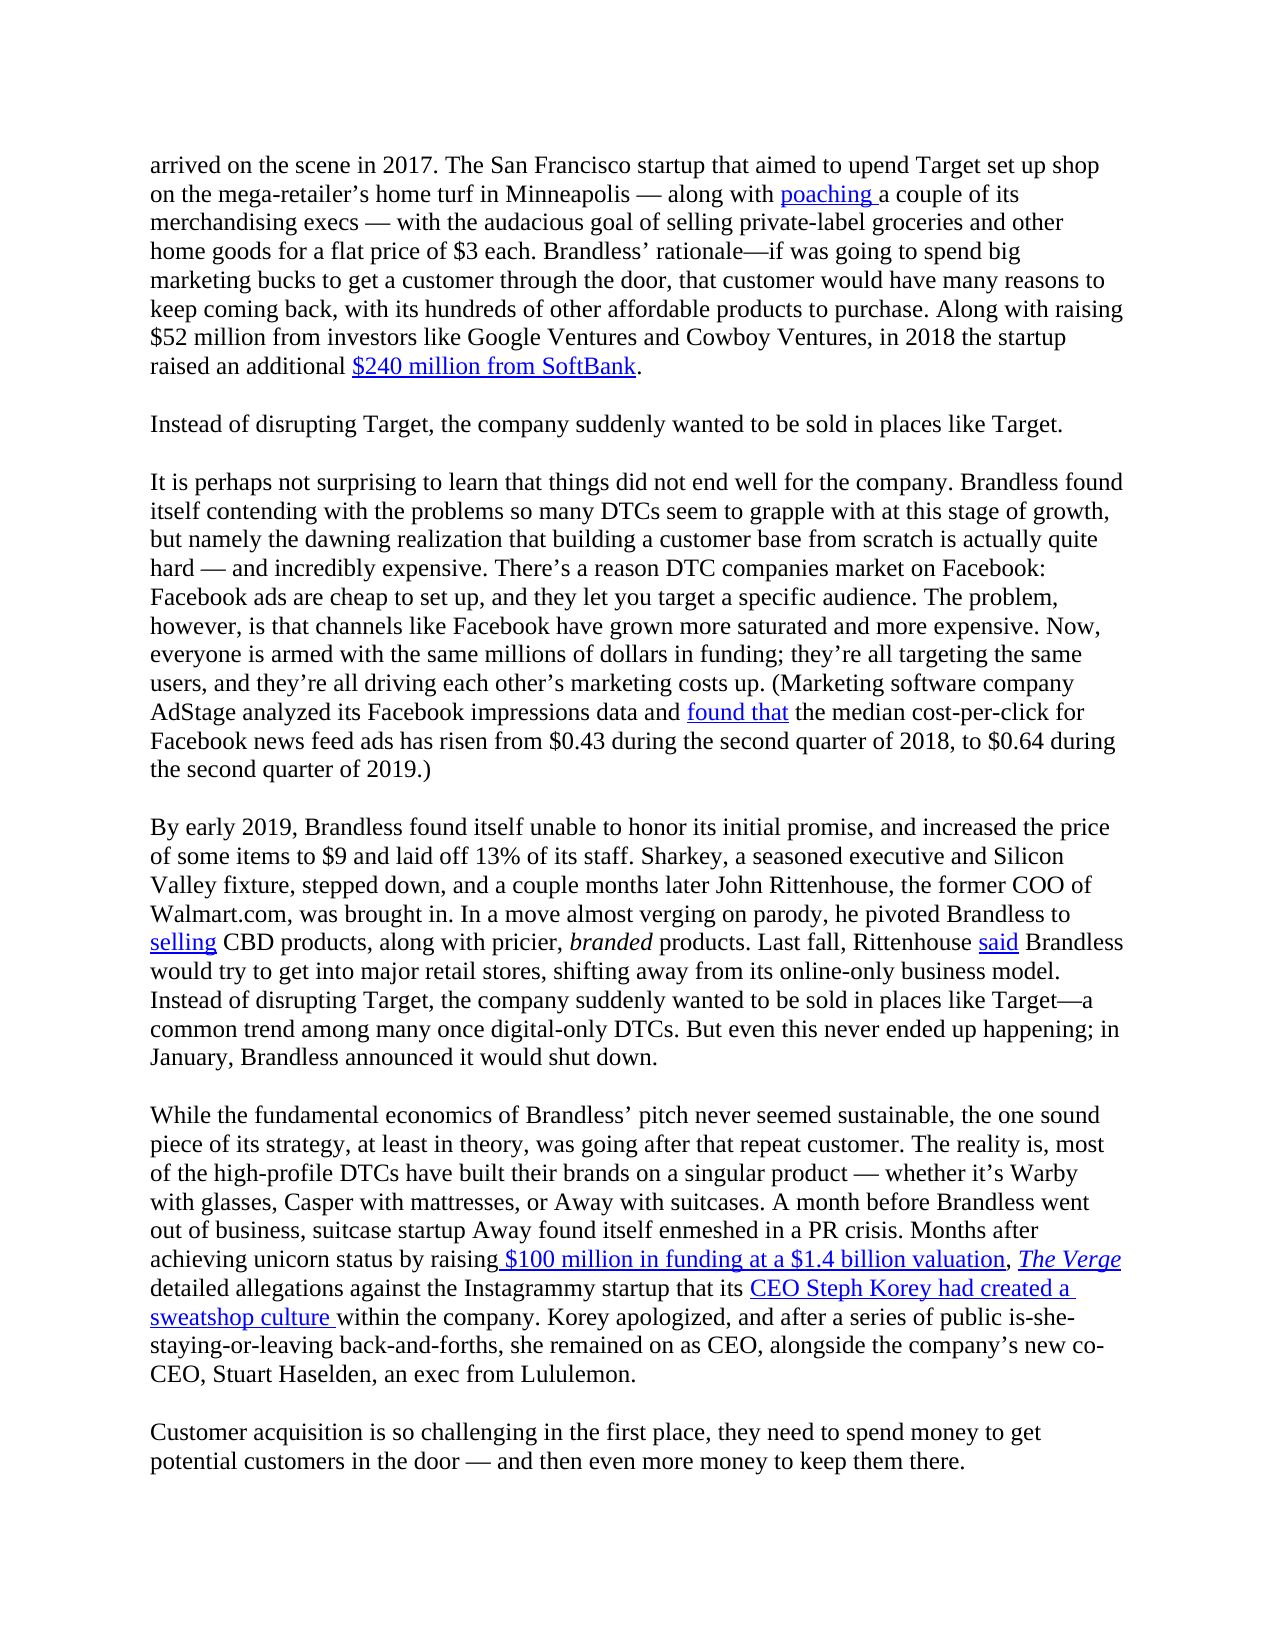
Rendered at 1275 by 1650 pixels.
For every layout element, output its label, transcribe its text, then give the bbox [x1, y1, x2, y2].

text Customer acquisition is so challenging in the first place, they need to spend money to get potential customers in the door — and then even more money to keep them there. [150, 1417, 1125, 1474]
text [150, 150, 1125, 380]
text Instead of disrupting Target, the company suddenly wanted to be sold in places like Target. [150, 409, 1125, 438]
text It is perhaps not surprising to learn that things did not end well for the company. Brandless found itself contending with the problems so many DTCs seem to grapple with at this stage of growth, but namely the dawning realization that building a customer base from scratch is actually quite hard — and incredibly expensive. There’s a reason DTC companies market on Facebook: Facebook ads are cheap to set up, and they let you target a specific audience. The problem, however, is that channels like Facebook have grown more saturated and more expensive. Now, everyone is armed with the same millions of dollars in funding; they’re all targeting the same users, and they’re all driving each other’s marketing costs up. (Marketing software company AdStage analyzed its Facebook impressions data and found that the median cost-per-click for Facebook news feed ads has risen from $0.43 during the second quarter of 2018, to $0.64 during the second quarter of 2019.) [150, 467, 1125, 783]
text By early 2019, Brandless found itself unable to honor its initial promise, and increased the price of some items to $9 and laid off 13% of its staff. Sharkey, a seasoned executive and Silicon Valley fixture, stepped down, and a couple months later John Rittenhouse, the former COO of Walmart.com, was brought in. In a move almost verging on parody, he pivoted Brandless to selling CBD products, along with pricier, branded products. Last fall, Rittenhouse said Brandless would try to get into major retail stores, shifting away from its online-only business model. Instead of disrupting Target, the company suddenly wanted to be sold in places like Target—a common trend among many once digital-only DTCs. But even this never ended up happening; in January, Brandless announced it would shut down. [150, 812, 1125, 1071]
text While the fundamental economics of Brandless’ pitch never seemed sustainable, the one sound piece of its strategy, at least in theory, was going after that repeat customer. The reality is, most of the high-profile DTCs have built their brands on a singular product — whether it’s Warby with glasses, Casper with mattresses, or Away with suitcases. A month before Brandless went out of business, suitcase startup Away found itself enmeshed in a PR crisis. Months after achieving unicorn status by raising $100 million in funding at a $1.4 billion valuation, The Verge detailed allegations against the Instagrammy startup that its CEO Steph Korey had created a sweatshop culture within the company. Korey apologized, and after a series of public is-she-staying-or-leaving back-and-forths, she remained on as CEO, alongside the company’s new co-CEO, Stuart Haselden, an exec from Lululemon. [150, 1100, 1125, 1388]
